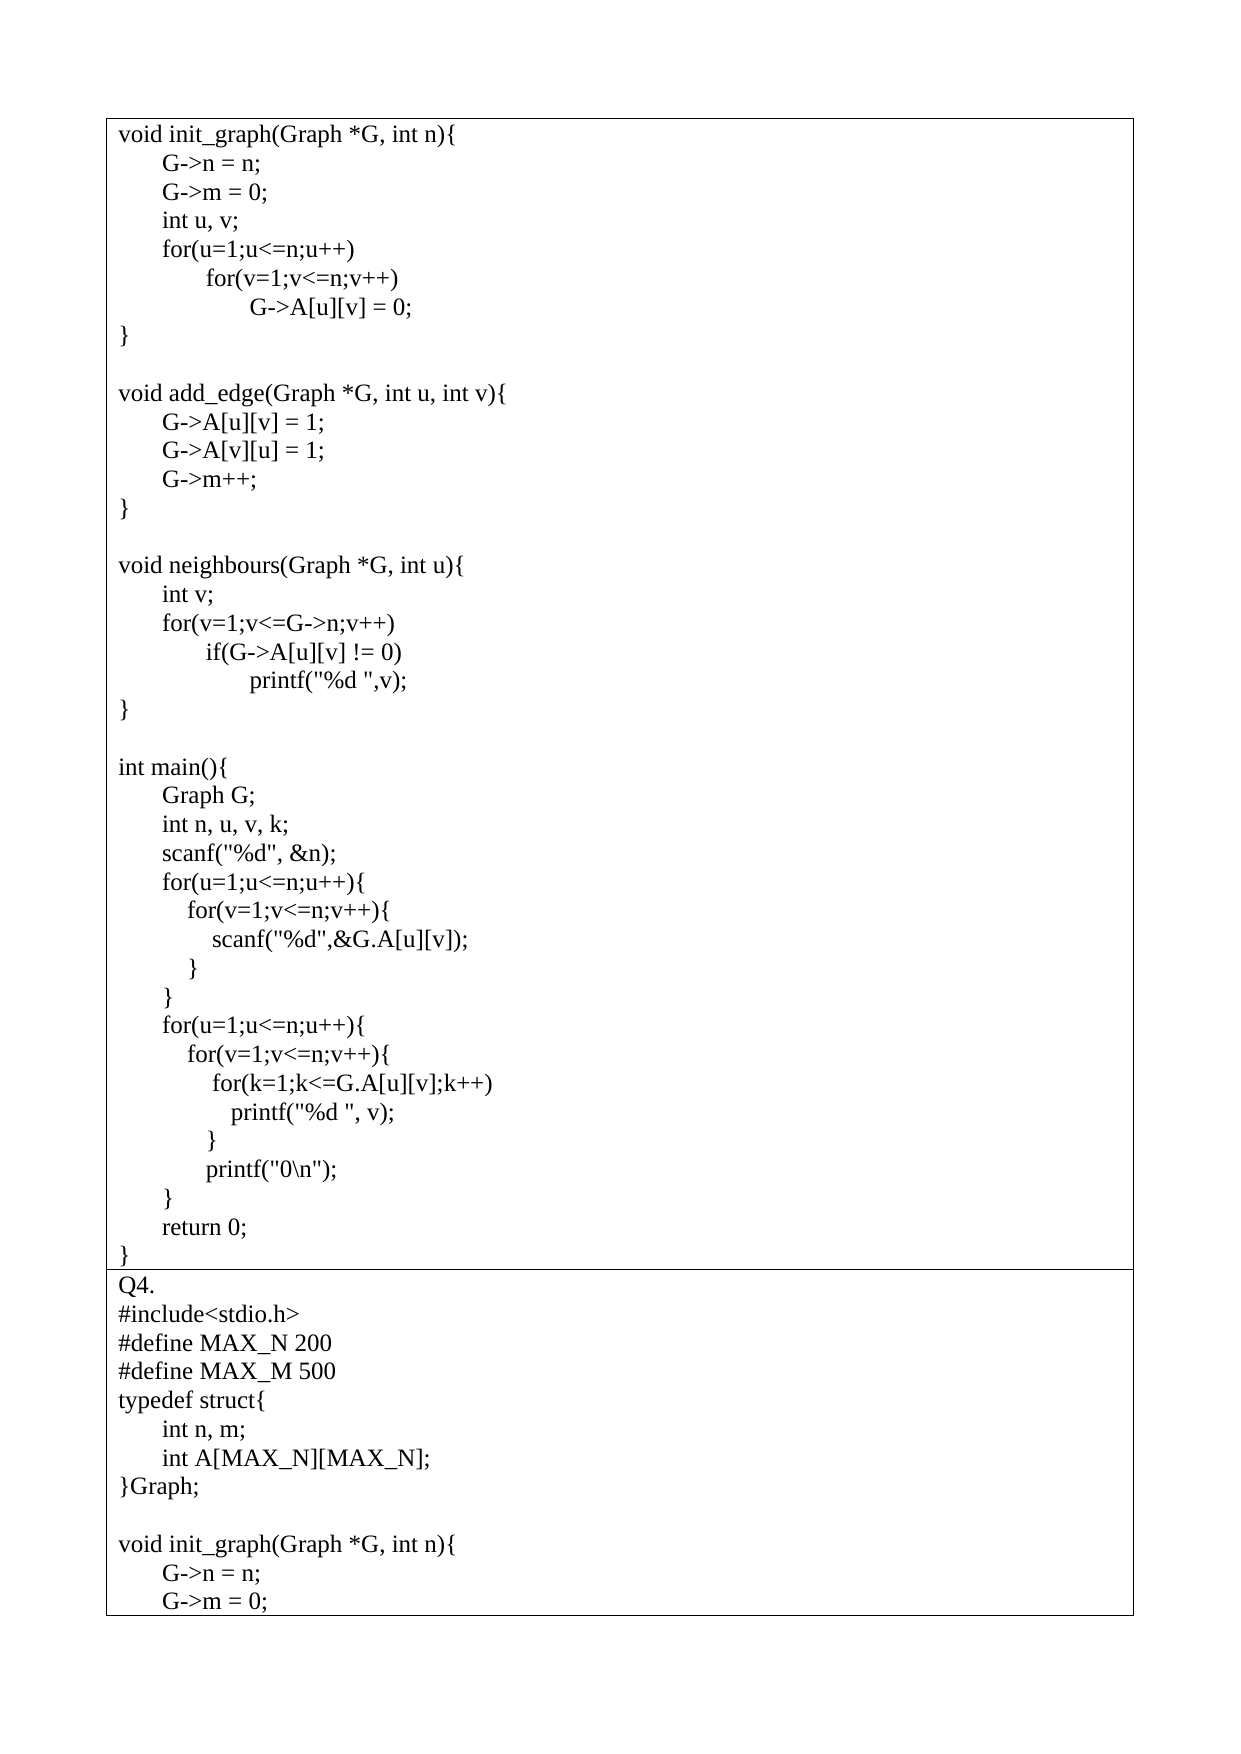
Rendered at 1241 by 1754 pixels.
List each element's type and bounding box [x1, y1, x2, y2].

table_cell [107, 119, 1133, 1269]
table_cell [107, 1270, 1133, 1615]
